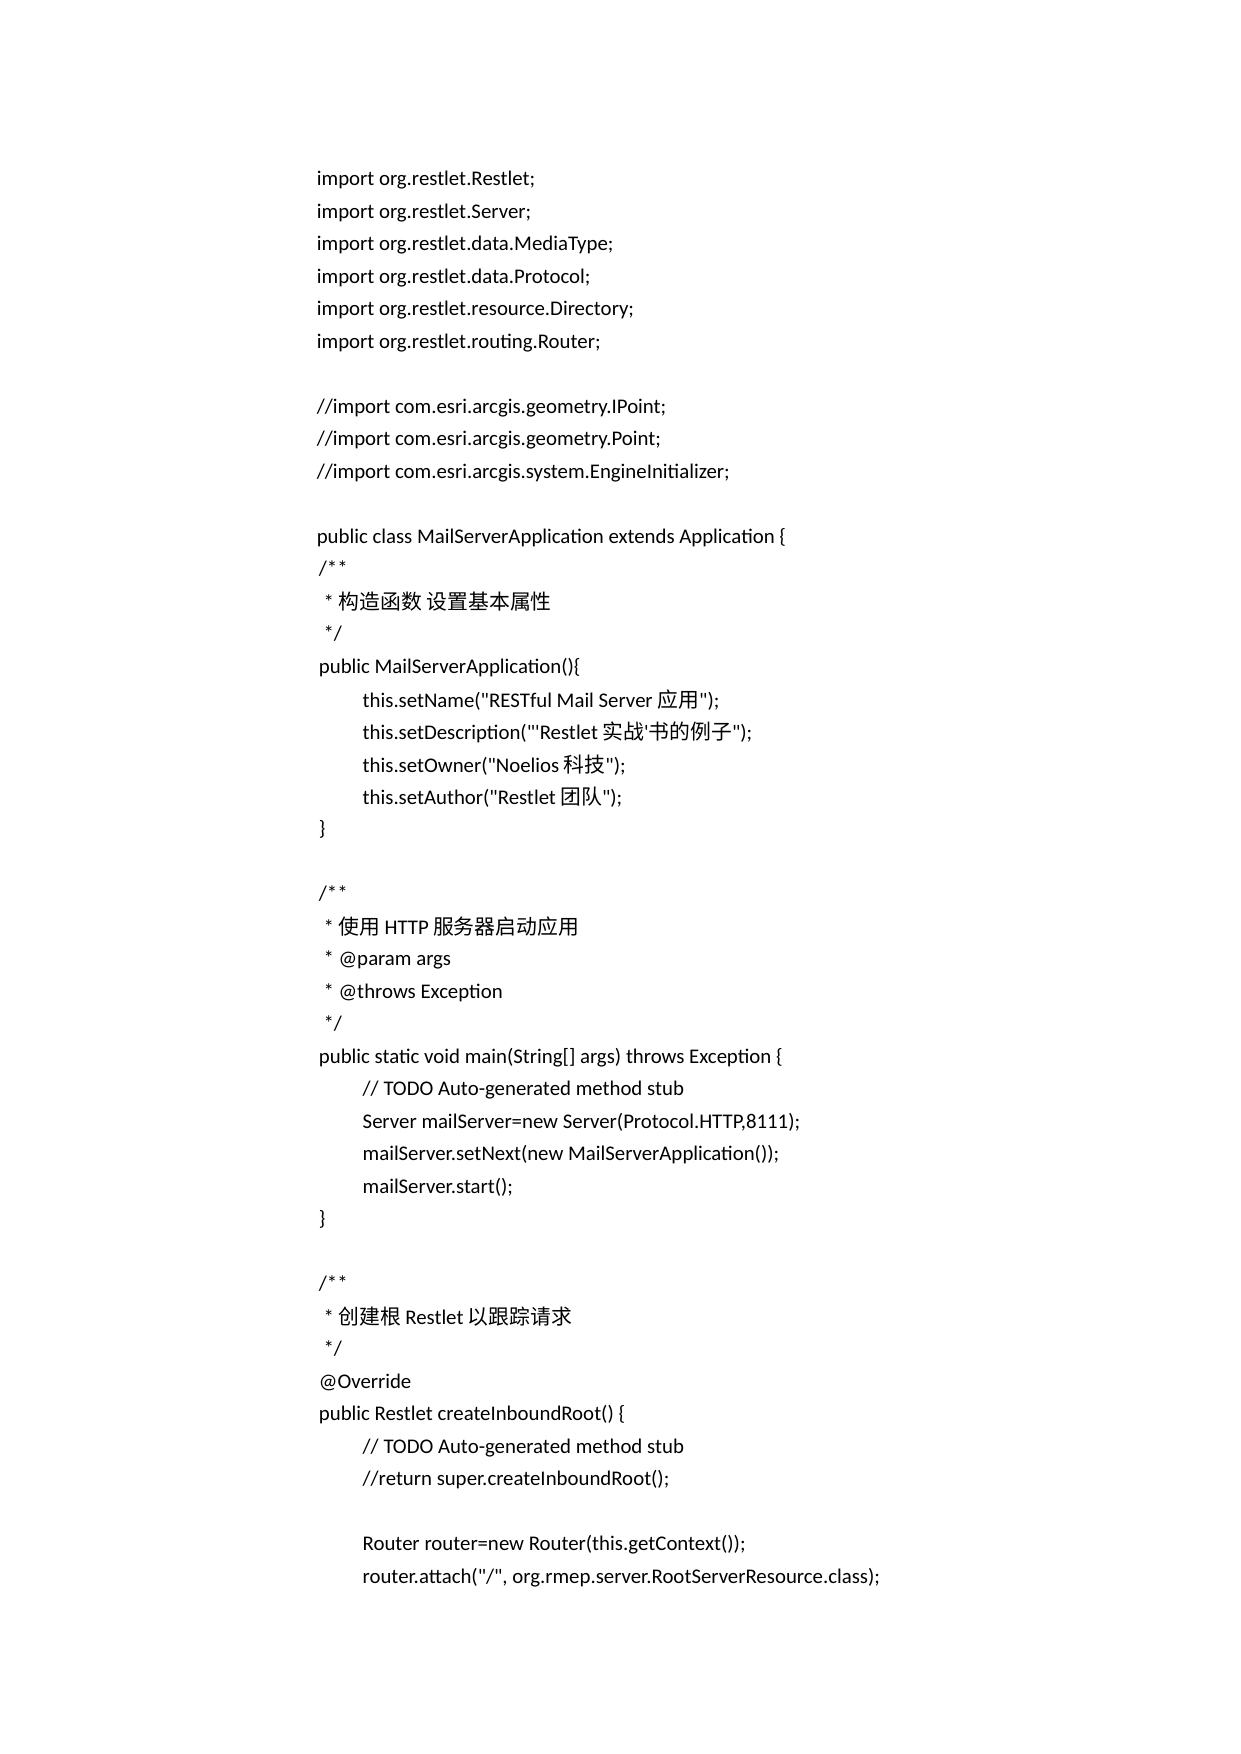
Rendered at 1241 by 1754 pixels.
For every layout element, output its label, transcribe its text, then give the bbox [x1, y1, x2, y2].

list } [275, 1202, 1053, 1234]
list * @param args [275, 942, 1053, 974]
list //import com.esri.arcgis.geometry.Point; [275, 422, 1053, 454]
list */ [275, 617, 1053, 649]
list this.setOwner("Noelios科技"); [275, 747, 1053, 779]
list } [275, 812, 1053, 844]
list import org.restlet.data.MediaType; [275, 227, 1053, 259]
list //import com.esri.arcgis.system.EngineInitializer; [275, 454, 1053, 487]
list // TODO Auto-generated method stub [275, 1429, 1053, 1462]
list * 构造函数 设置基本属性 [275, 584, 1053, 617]
list this.setName("RESTful Mail Server应用"); [275, 682, 1053, 714]
list import org.restlet.Restlet; [275, 162, 1053, 194]
list @Override [275, 1364, 1053, 1397]
list * 使用HTTP服务器启动应用 [275, 909, 1053, 942]
list */ [275, 1332, 1053, 1364]
list mailServer.setNext(new MailServerApplication()); [275, 1137, 1053, 1169]
list /** [275, 877, 1053, 909]
list public static void main(String[] args) throws Exception { [275, 1039, 1053, 1072]
list //import com.esri.arcgis.geometry.IPoint; [275, 389, 1053, 422]
list //return super.createInboundRoot(); [275, 1462, 1053, 1494]
list router.attach("/", org.rmep.server.RootServerResource.class); [275, 1559, 1053, 1592]
list import org.restlet.resource.Directory; [275, 292, 1053, 324]
list import org.restlet.routing.Router; [275, 324, 1053, 357]
list /** [275, 1267, 1053, 1299]
list public MailServerApplication(){ [275, 649, 1053, 682]
list this.setDescription("'Restlet实战'书的例子"); [275, 714, 1053, 747]
list Server mailServer=new Server(Protocol.HTTP,8111); [275, 1104, 1053, 1137]
list * 创建根Restlet以跟踪请求 [275, 1299, 1053, 1332]
list public class MailServerApplication extends Application { [275, 519, 1053, 552]
list import org.restlet.data.Protocol; [275, 259, 1053, 292]
list * @throws Exception [275, 974, 1053, 1007]
list */ [275, 1007, 1053, 1039]
list Router router=new Router(this.getContext()); [275, 1527, 1053, 1559]
list /** [275, 552, 1053, 584]
list this.setAuthor("Restlet团队"); [275, 779, 1053, 812]
list mailServer.start(); [275, 1169, 1053, 1202]
list // TODO Auto-generated method stub [275, 1072, 1053, 1104]
list public Restlet createInboundRoot() { [275, 1397, 1053, 1429]
list import org.restlet.Server; [275, 194, 1053, 227]
